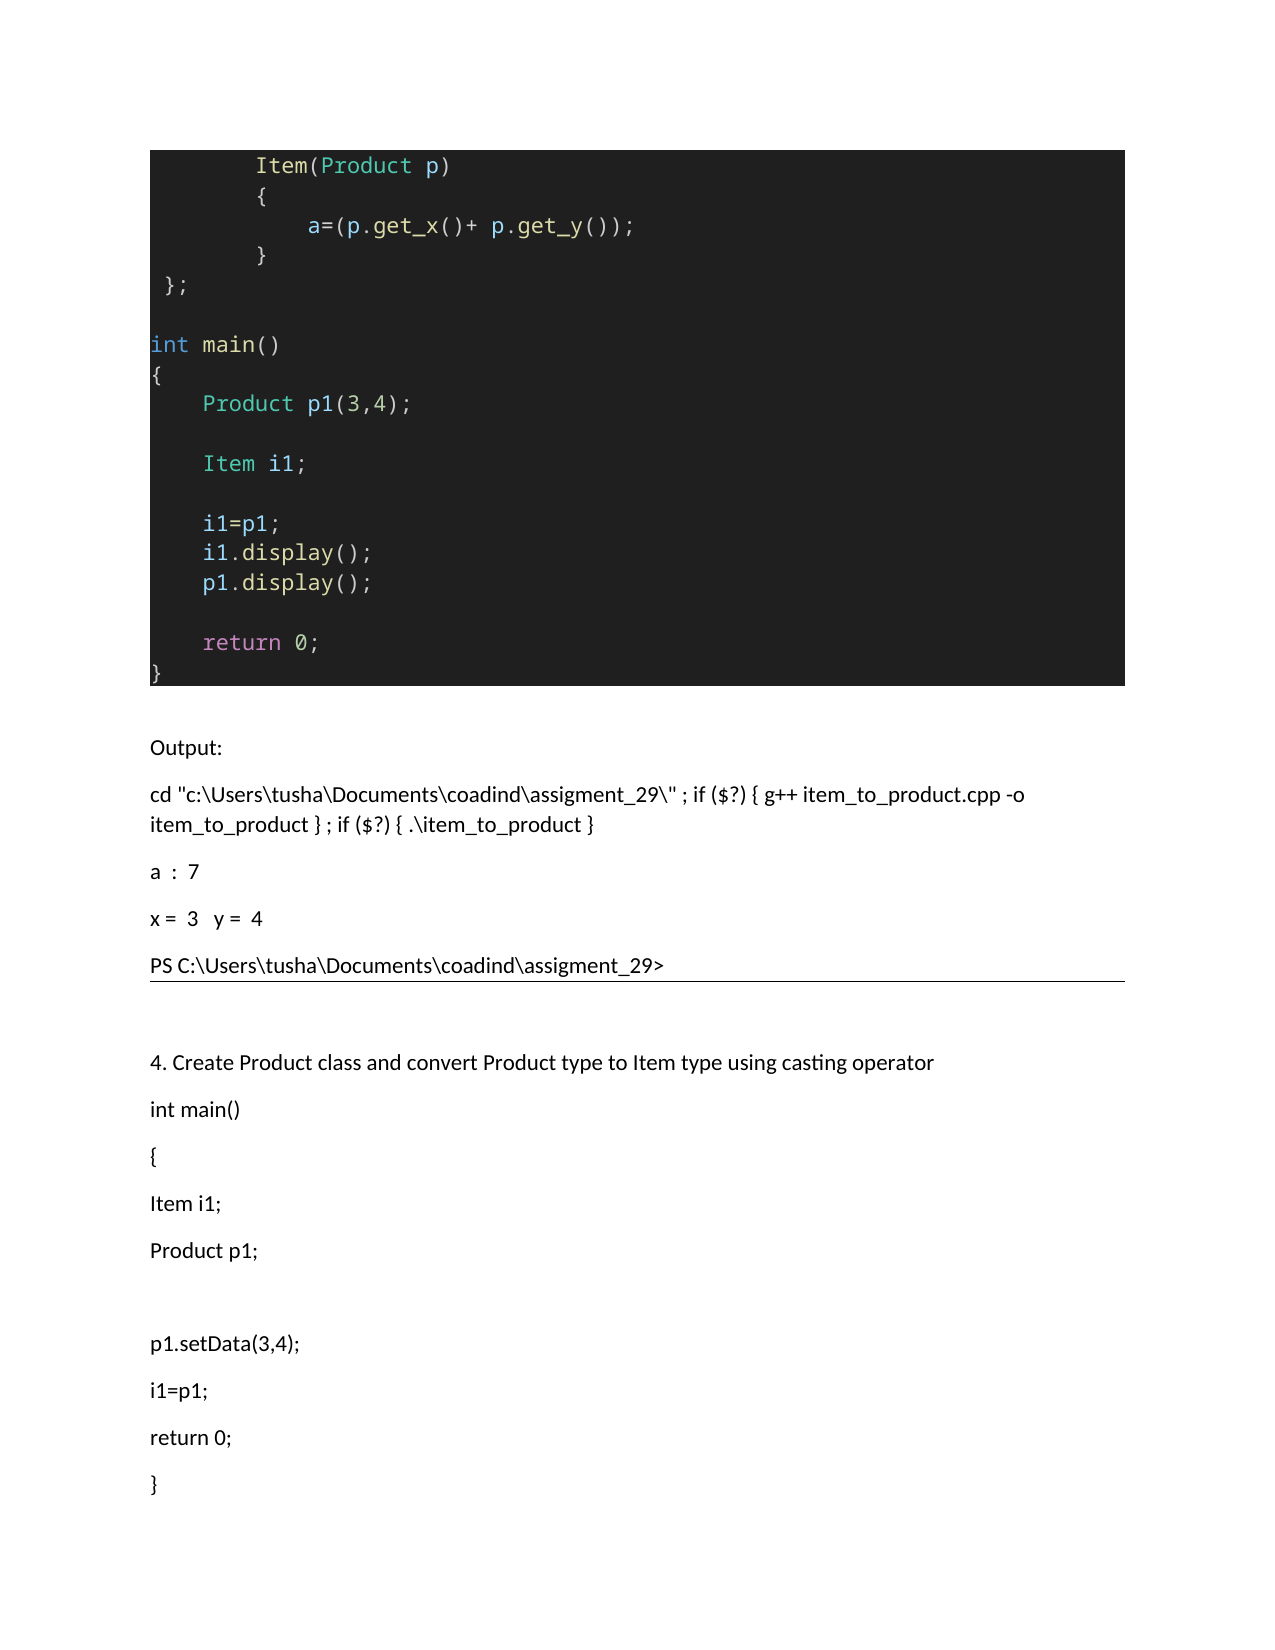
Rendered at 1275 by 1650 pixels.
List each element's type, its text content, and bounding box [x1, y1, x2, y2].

text a : 7 [150, 857, 1125, 885]
text Output: [150, 733, 1125, 761]
text Item(Product p) [150, 150, 1125, 180]
text } [150, 1470, 1125, 1498]
text { [150, 180, 1125, 209]
text return 0; [150, 627, 1125, 656]
text p1.display(); [150, 567, 1125, 597]
text i1=p1; [150, 507, 1125, 537]
text int main() [150, 1095, 1125, 1123]
text Item i1; [150, 1189, 1125, 1217]
text Product p1(3,4); [150, 388, 1125, 418]
text p1.setData(3,4); [150, 1329, 1125, 1357]
text } [150, 239, 1125, 269]
text { [150, 358, 1125, 388]
text int main() [150, 329, 1125, 358]
text 4. Create Product class and convert Product type to Item type using casting operator [150, 1048, 1125, 1076]
text Product p1; [150, 1236, 1125, 1264]
text }; [150, 269, 1125, 299]
text { [150, 1142, 1125, 1170]
text } [150, 656, 1125, 686]
text x = 3 y = 4 [150, 904, 1125, 932]
text i1=p1; [150, 1376, 1125, 1404]
text return 0; [150, 1423, 1125, 1451]
text PS C:\Users\tusha\Documents\coadind\assigment_29> [150, 951, 1125, 981]
text cd "c:\Users\tusha\Documents\coadind\assigment_29\" ; if ($?) { g++ item_to_product.cpp -o item_to_product } ; if ($?) { .\item_to_product } [150, 780, 1125, 838]
text Item i1; [150, 448, 1125, 478]
text i1.display(); [150, 537, 1125, 567]
text a=(p.get_x()+ p.get_y()); [150, 209, 1125, 239]
